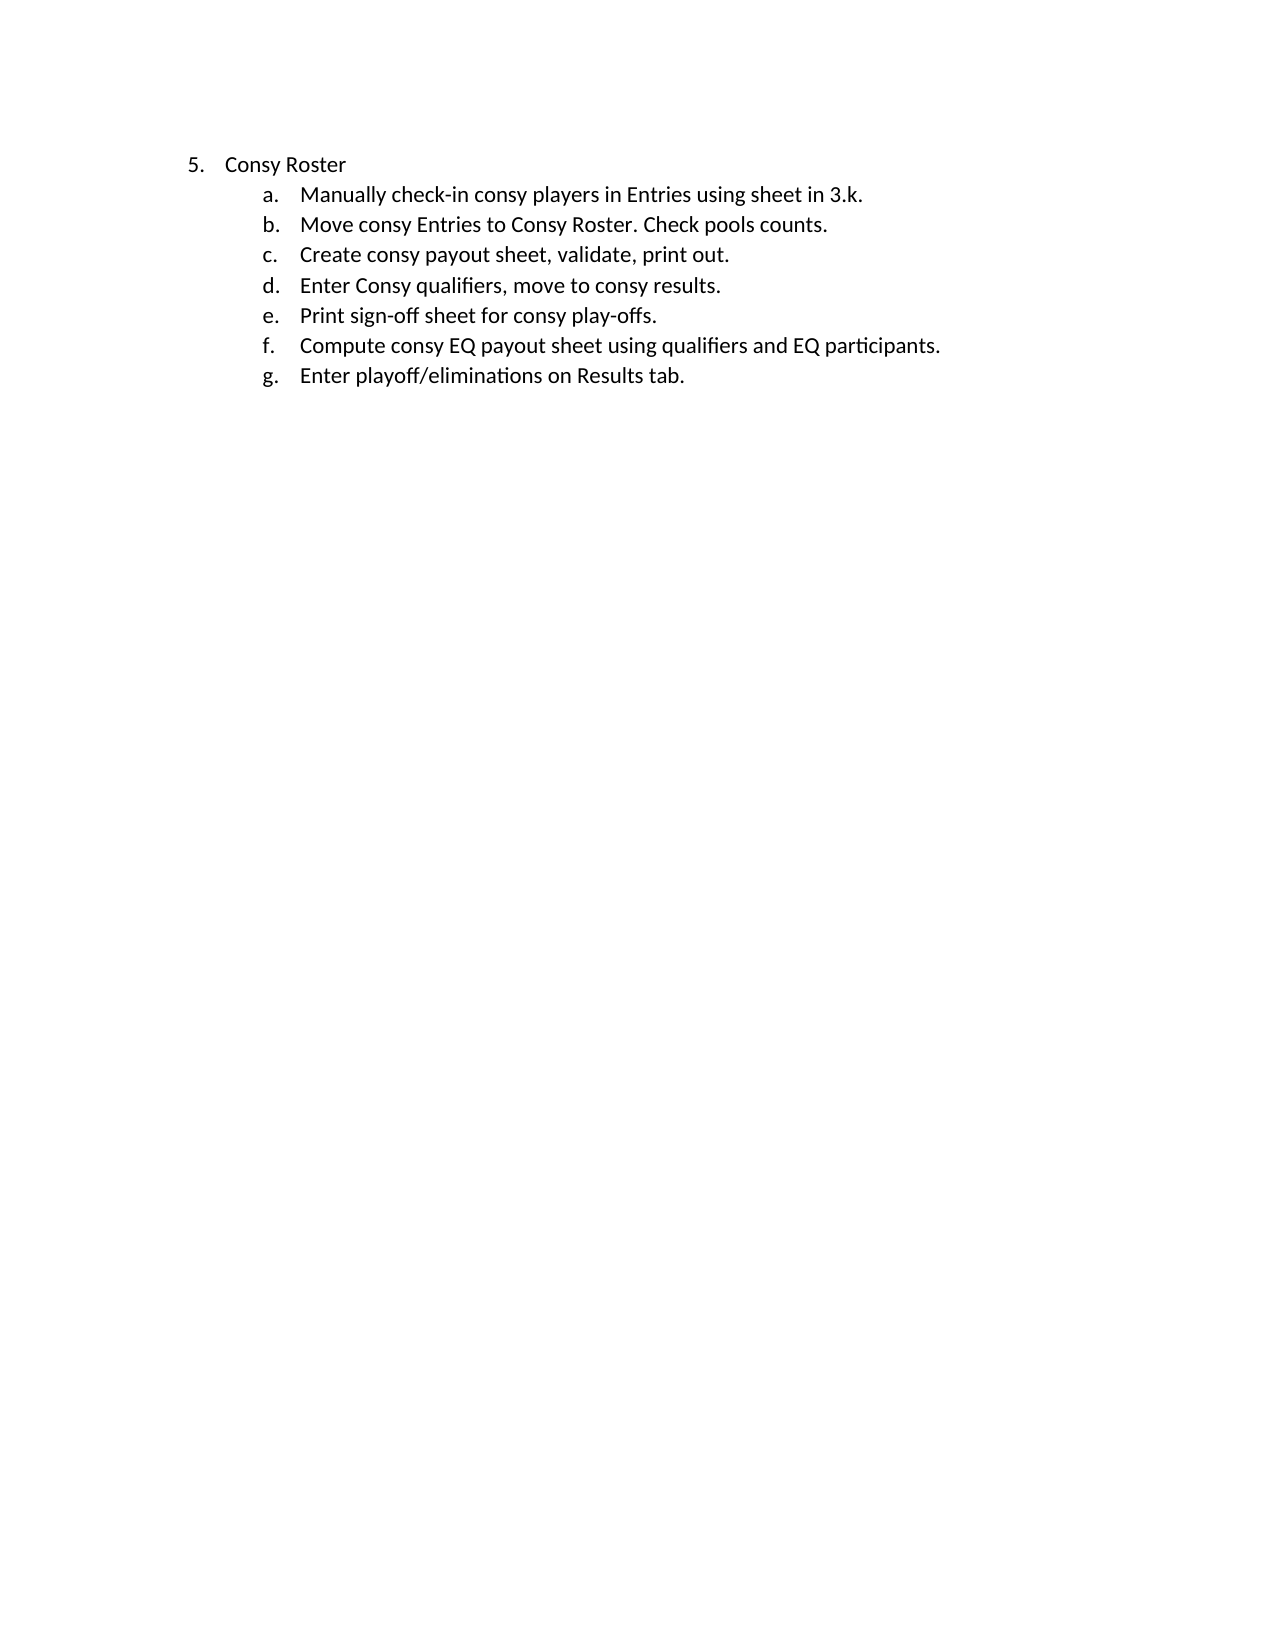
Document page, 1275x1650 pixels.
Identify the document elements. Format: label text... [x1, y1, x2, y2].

list Compute consy EQ payout sheet using qualifiers and EQ participants. [262, 331, 1125, 359]
list Create consy payout sheet, validate, print out. [262, 241, 1125, 269]
list Manually check-in consy players in Entries using sheet in 3.k. [262, 180, 1125, 208]
list Print sign-off sheet for consy play-offs. [262, 301, 1125, 329]
list Move consy Entries to Consy Roster. Check pools counts. [262, 210, 1125, 238]
list Enter Consy qualifiers, move to consy results. [262, 271, 1125, 299]
list Consy Roster [187, 150, 1125, 178]
list Enter playoff/eliminations on Results tab. [262, 361, 1125, 389]
